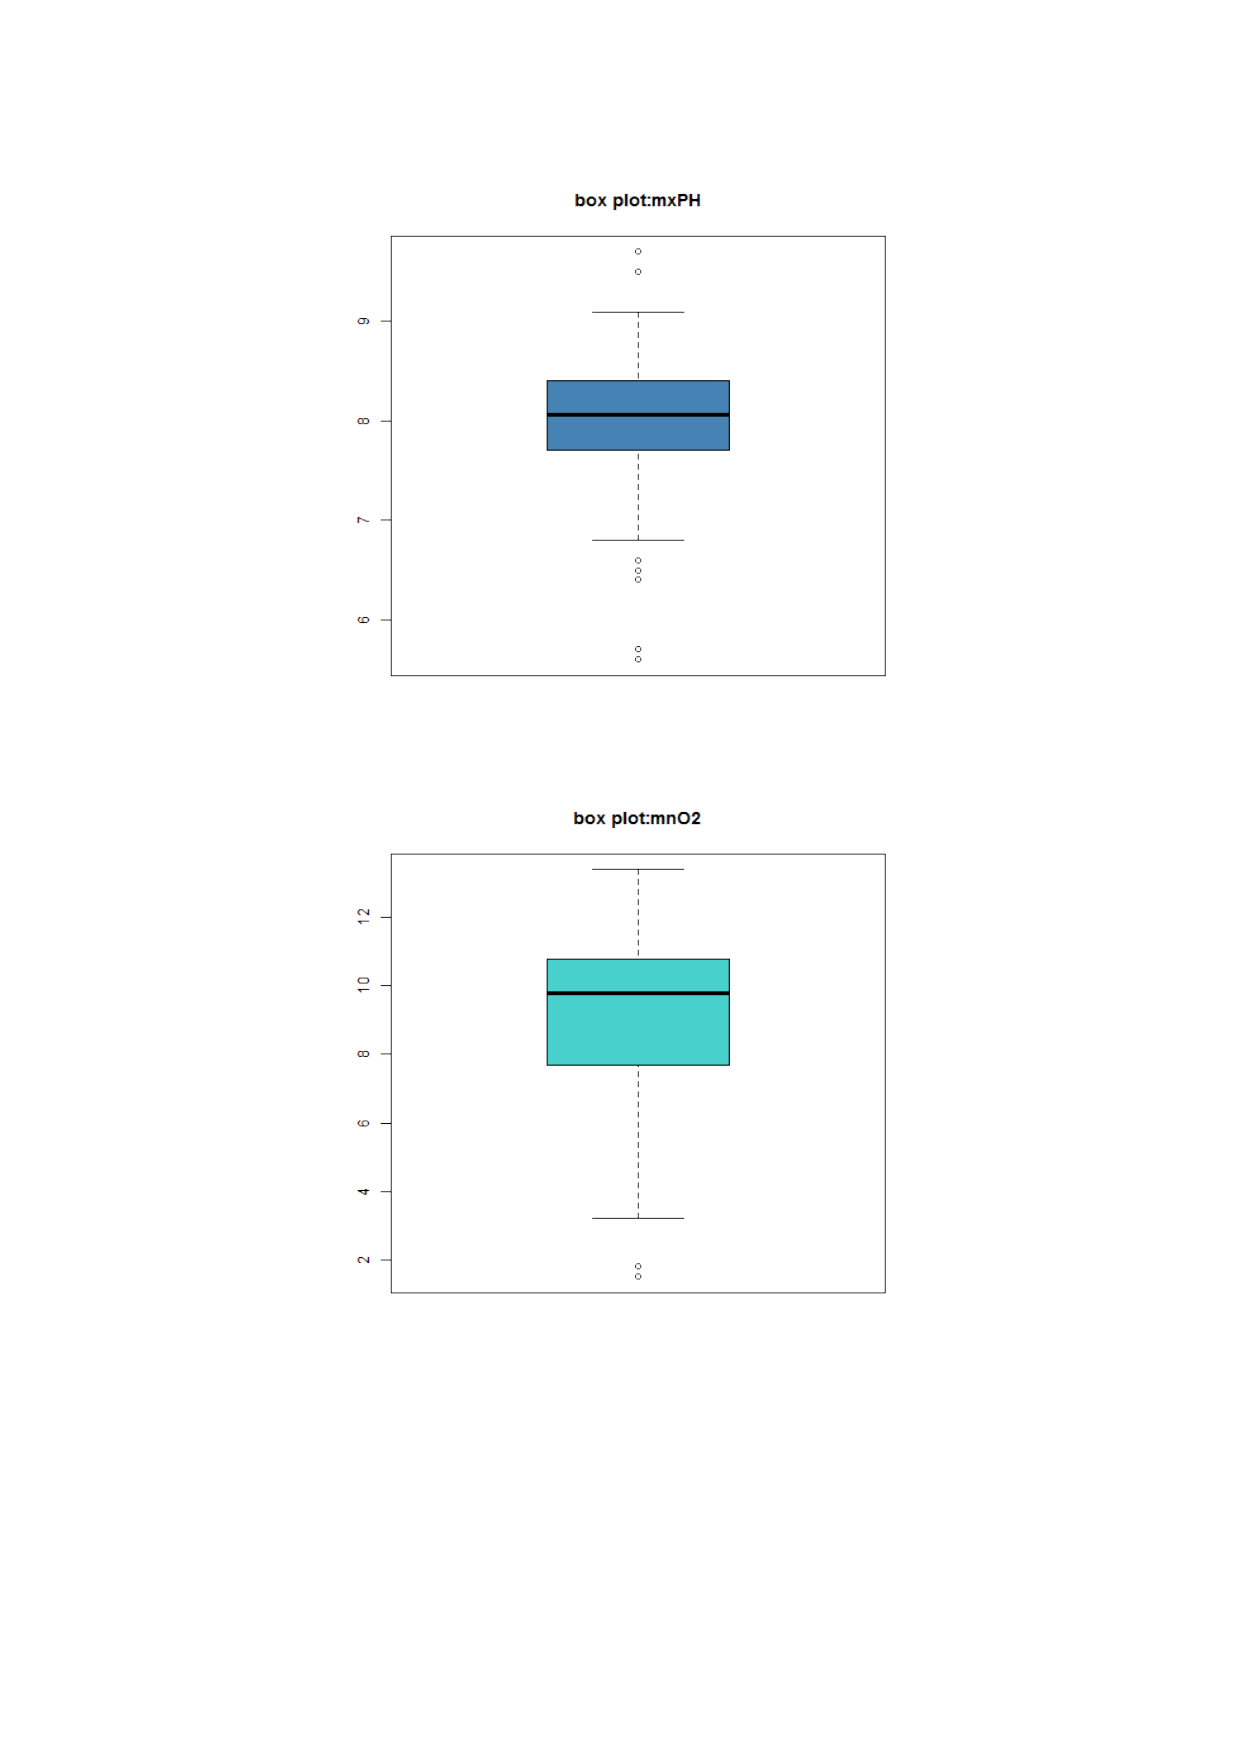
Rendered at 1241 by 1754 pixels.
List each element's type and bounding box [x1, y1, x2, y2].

picture [316, 779, 924, 1386]
picture [316, 162, 924, 769]
